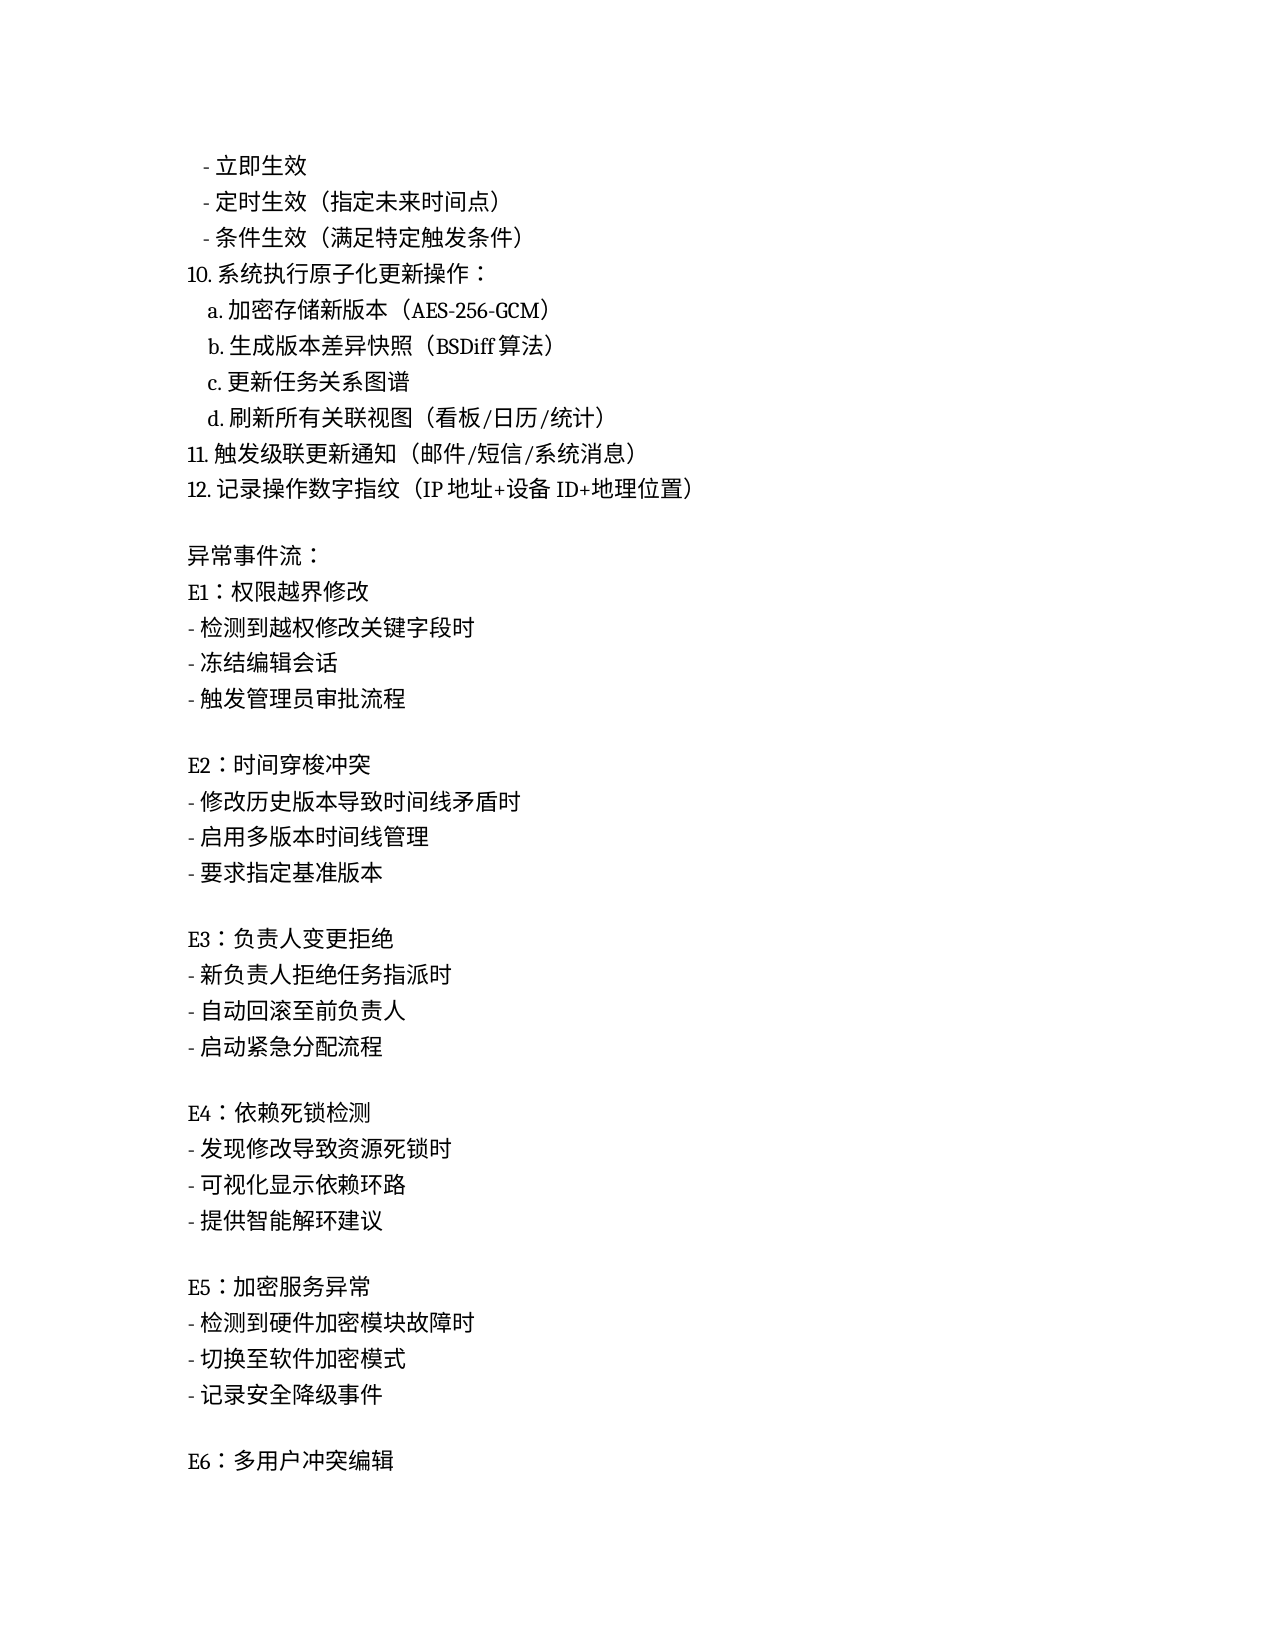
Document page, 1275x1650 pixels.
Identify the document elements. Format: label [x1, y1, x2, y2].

text [187, 150, 1087, 1477]
